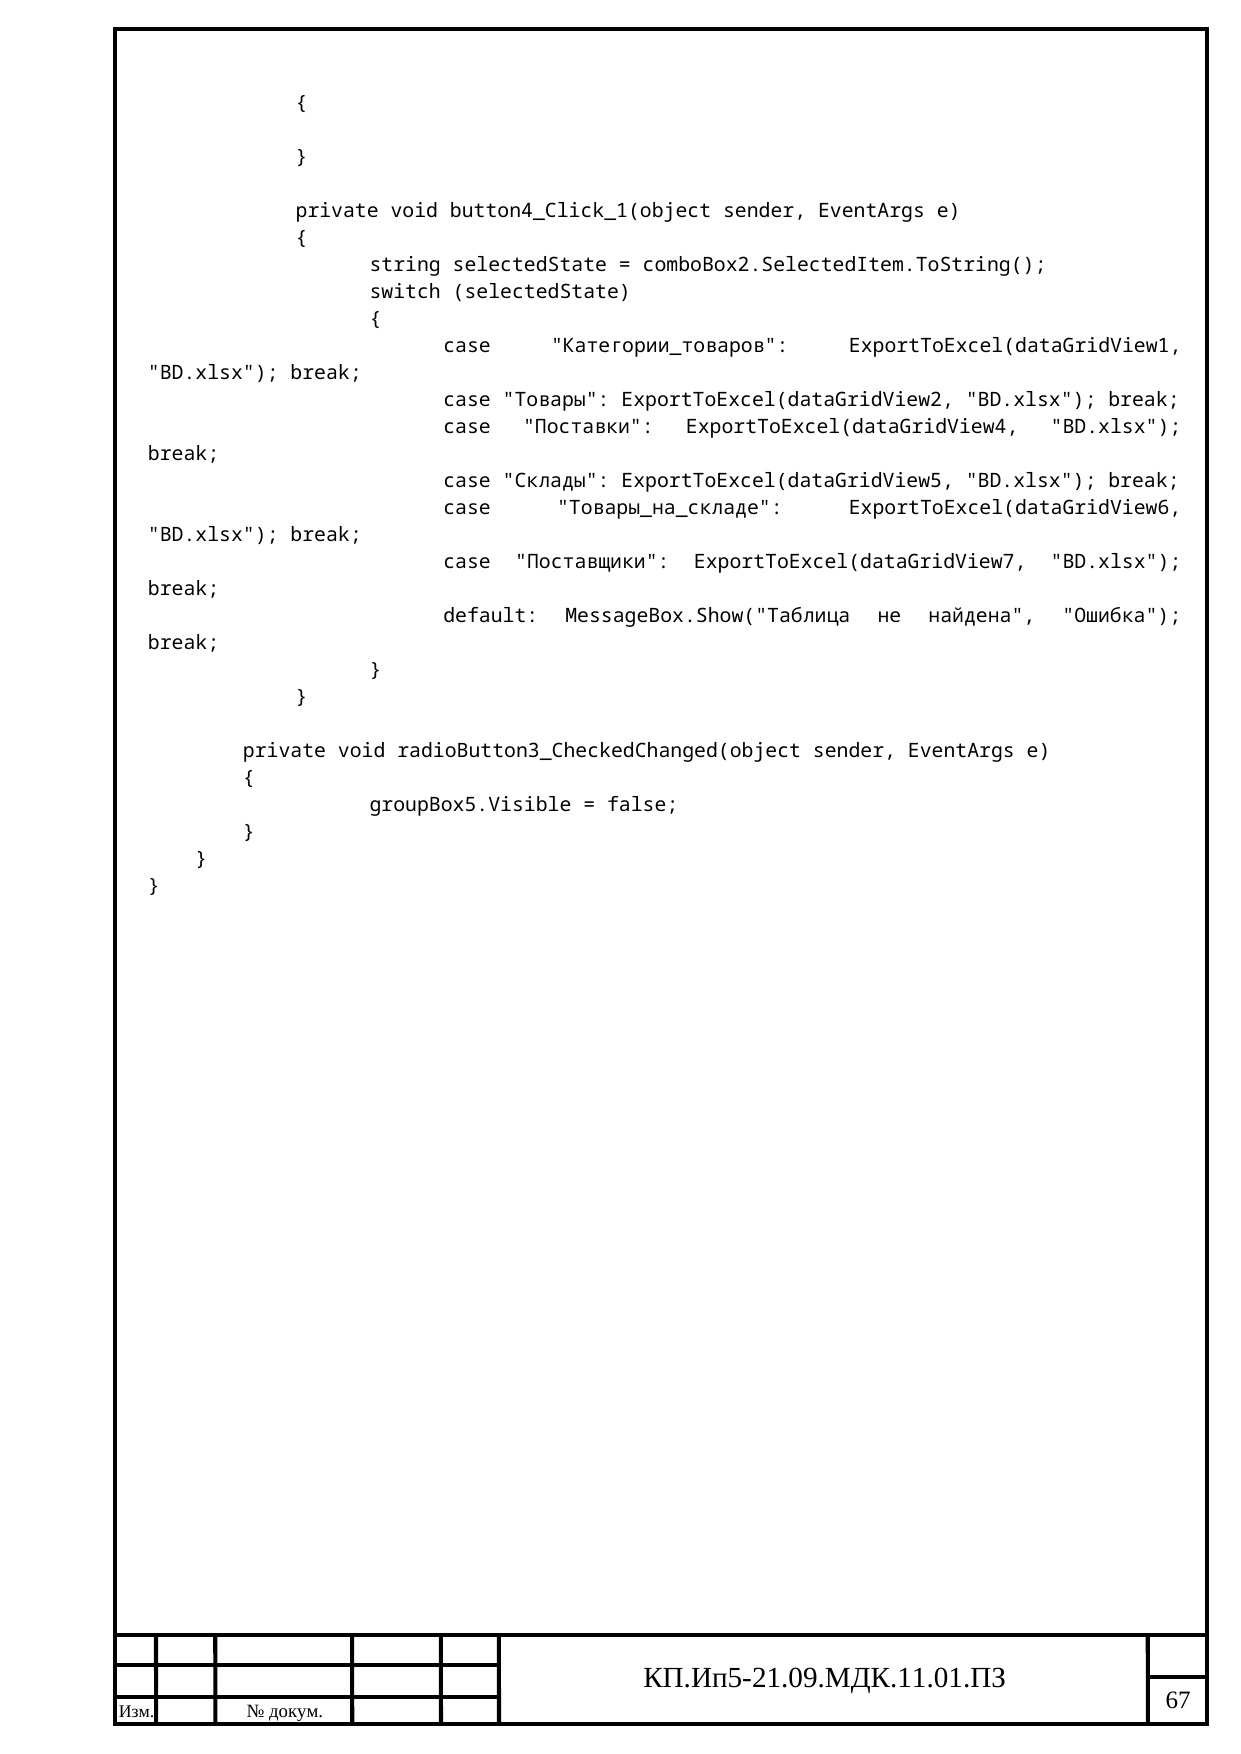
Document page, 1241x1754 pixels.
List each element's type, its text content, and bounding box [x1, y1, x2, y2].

text } [148, 817, 1181, 844]
text private void button4_Click_1(object sender, EventArgs e) [148, 197, 1181, 223]
text groupBox5.Visible = false; [148, 790, 1181, 817]
text case "Товары_на_складе": ExportToExcel(dataGridView6, "BD.xlsx"); break; [148, 493, 1181, 547]
text private void radioButton3_CheckedChanged(object sender, EventArgs e) [148, 736, 1181, 763]
text switch (selectedState) [148, 277, 1181, 304]
text { [148, 89, 1181, 116]
text { [148, 763, 1181, 790]
text } [148, 682, 1181, 709]
text case "Склады": ExportToExcel(dataGridView5, "BD.xlsx"); break; [148, 466, 1181, 493]
text case "Товары": ExportToExcel(dataGridView2, "BD.xlsx"); break; [148, 385, 1181, 412]
text default: MessageBox.Show("Таблица не найдена", "Ошибка"); break; [148, 601, 1181, 655]
text } [148, 844, 1181, 871]
text case "Поставки": ExportToExcel(dataGridView4, "BD.xlsx"); break; [148, 412, 1181, 466]
text string selectedState = comboBox2.SelectedItem.ToString(); [148, 251, 1181, 277]
text } [148, 871, 1181, 898]
text case "Категории_товаров": ExportToExcel(dataGridView1, "BD.xlsx"); break; [148, 331, 1181, 385]
text case "Поставщики": ExportToExcel(dataGridView7, "BD.xlsx"); break; [148, 547, 1181, 601]
text } [148, 655, 1181, 682]
text { [148, 223, 1181, 251]
text } [148, 143, 1181, 169]
text { [148, 304, 1181, 331]
